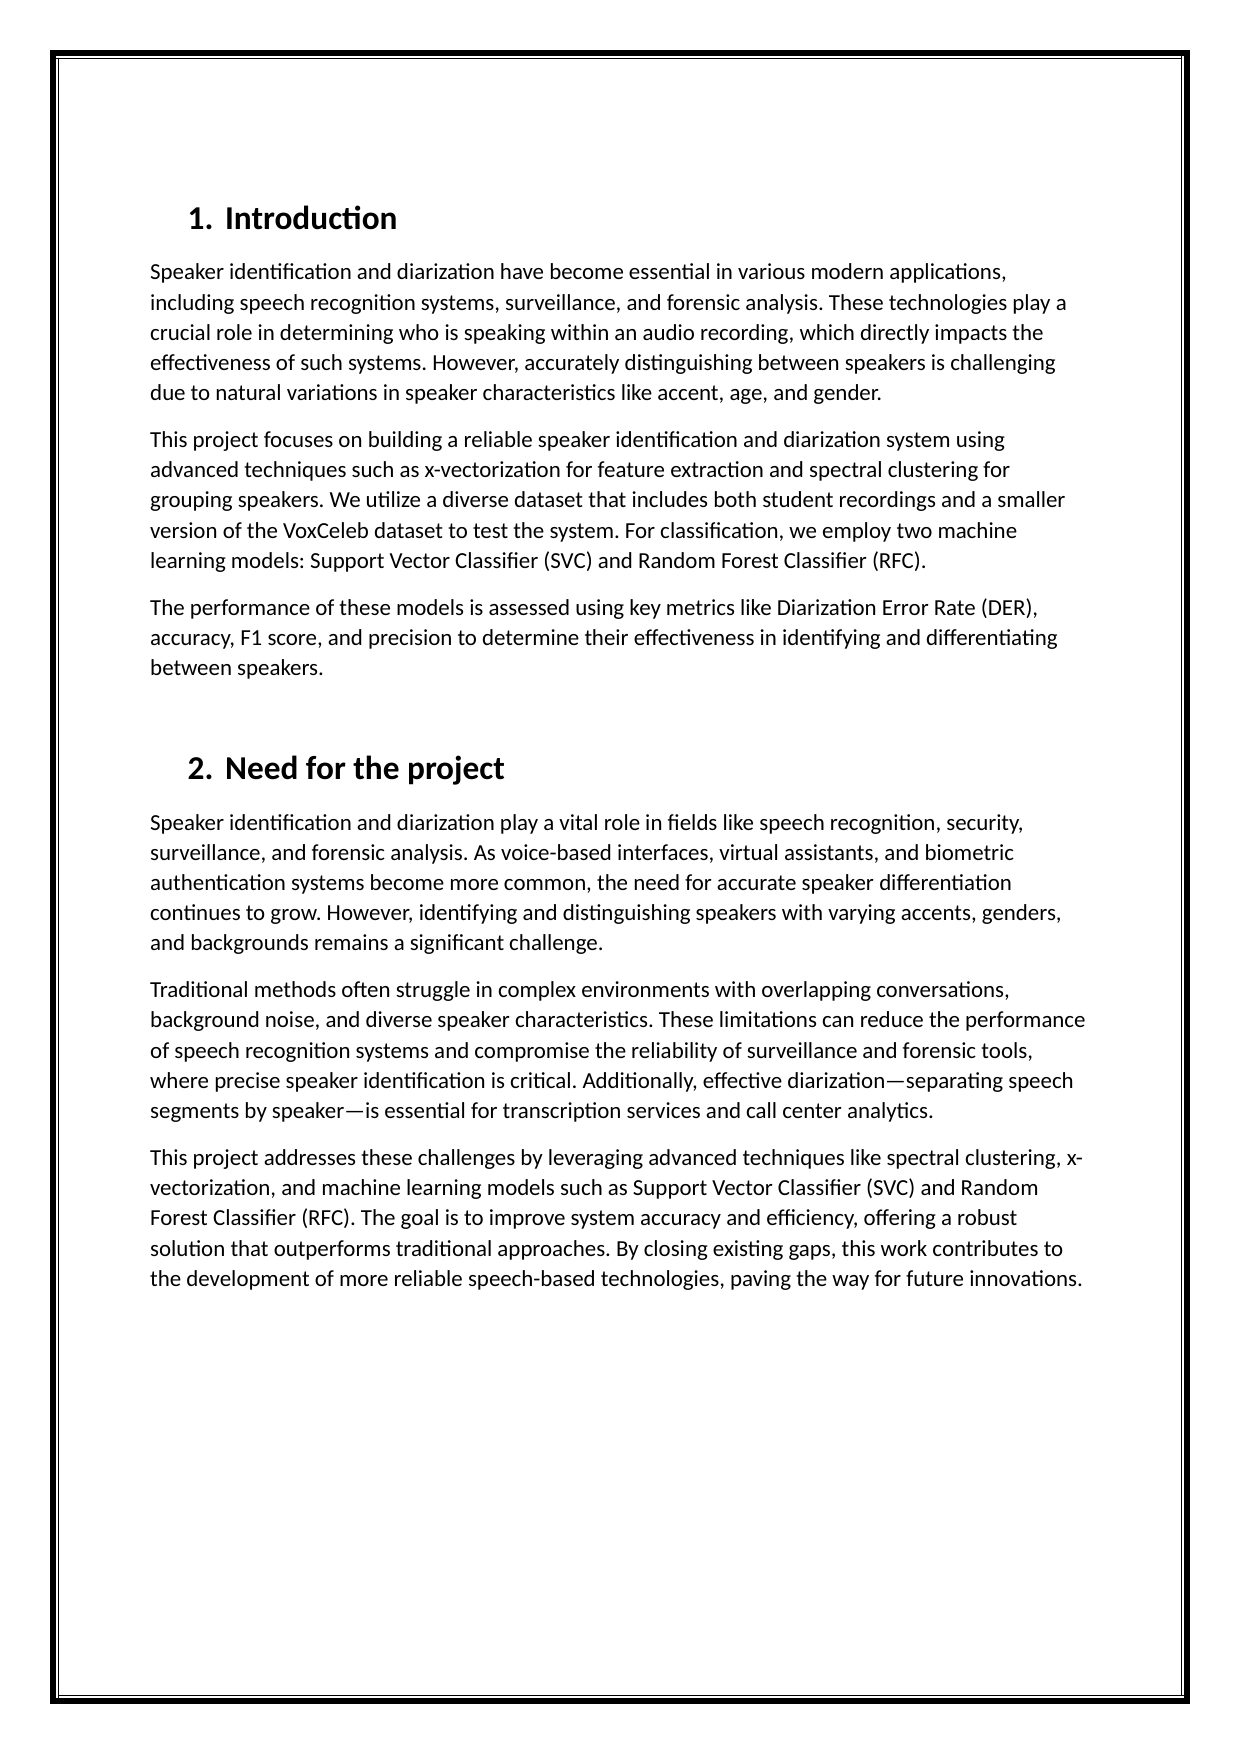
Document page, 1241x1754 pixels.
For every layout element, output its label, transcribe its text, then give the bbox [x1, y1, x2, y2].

text Traditional methods often struggle in complex environments with overlapping conversations, background noise, and diverse speaker characteristics. These limitations can reduce the performance of speech recognition systems and compromise the reliability of surveillance and forensic tools, where precise speaker identification is critical. Additionally, effective diarization—separating speech segments by speaker—is essential for transcription services and call center analytics. [150, 975, 1090, 1124]
text The performance of these models is assessed using key metrics like Diarization Error Rate (DER), accuracy, F1 score, and precision to determine their effectiveness in identifying and differentiating between speakers. [150, 593, 1090, 681]
text Speaker identification and diarization have become essential in various modern applications, including speech recognition systems, surveillance, and forensic analysis. These technologies play a crucial role in determining who is speaking within an audio recording, which directly impacts the effectiveness of such systems. However, accurately distinguishing between speakers is challenging due to natural variations in speaker characteristics like accent, age, and gender. [150, 257, 1090, 406]
text This project focuses on building a reliable speaker identification and diarization system using advanced techniques such as x-vectorization for feature extraction and spectral clustering for grouping speakers. We utilize a diverse dataset that includes both student recordings and a smaller version of the VoxCeleb dataset to test the system. For classification, we employ two machine learning models: Support Vector Classifier (SVC) and Random Forest Classifier (RFC). [150, 425, 1090, 574]
list Need for the project [187, 747, 1090, 788]
text This project addresses these challenges by leveraging advanced techniques like spectral clustering, x-vectorization, and machine learning models such as Support Vector Classifier (SVC) and Random Forest Classifier (RFC). The goal is to improve system accuracy and efficiency, offering a robust solution that outperforms traditional approaches. By closing existing gaps, this work contributes to the development of more reliable speech-based technologies, paving the way for future innovations. [150, 1143, 1090, 1292]
list Introduction [187, 197, 1090, 238]
text Speaker identification and diarization play a vital role in fields like speech recognition, security, surveillance, and forensic analysis. As voice-based interfaces, virtual assistants, and biometric authentication systems become more common, the need for accurate speaker differentiation continues to grow. However, identifying and distinguishing speakers with varying accents, genders, and backgrounds remains a significant challenge. [150, 808, 1090, 957]
